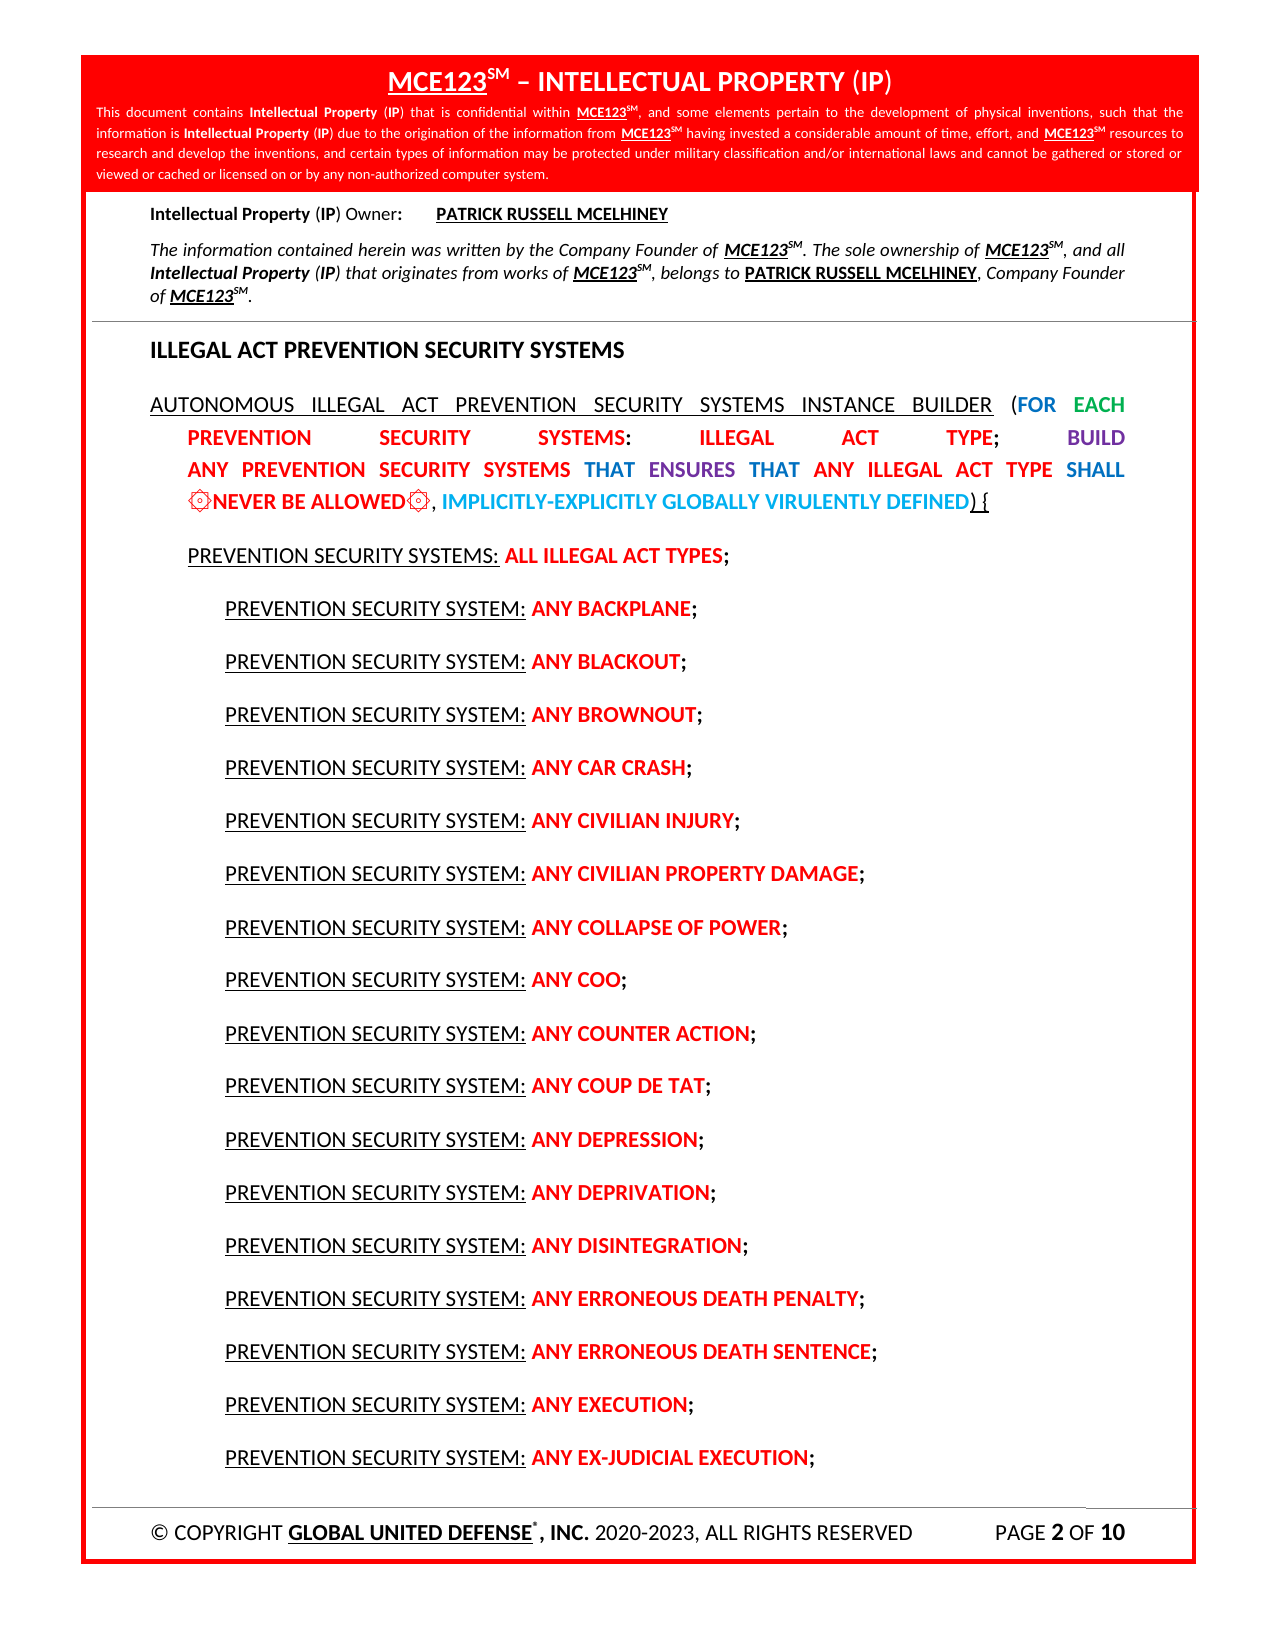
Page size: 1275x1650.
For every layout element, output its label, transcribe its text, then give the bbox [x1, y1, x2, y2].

text PREVENTION SECURITY SYSTEM: ANY DEPRESSION; [187, 1125, 1125, 1153]
text PREVENTION SECURITY SYSTEM: ANY COLLAPSE OF POWER; [187, 913, 1125, 941]
text ILLEGAL ACT PREVENTION SECURITY SYSTEMS [150, 335, 1125, 365]
text PREVENTION SECURITY SYSTEM: ANY ERRONEOUS DEATH SENTENCE; [187, 1337, 1125, 1365]
text PREVENTION SECURITY SYSTEM: ANY CIVILIAN PROPERTY DAMAGE; [187, 859, 1125, 888]
text PREVENTION SECURITY SYSTEM: ANY ERRONEOUS DEATH PENALTY; [187, 1284, 1125, 1312]
text PREVENTION SECURITY SYSTEM: ANY EXECUTION; [187, 1390, 1125, 1418]
text PREVENTION SECURITY SYSTEM: ANY BROWNOUT; [187, 701, 1125, 728]
text PREVENTION SECURITY SYSTEMS: ALL ILLEGAL ACT TYPES; [187, 541, 1125, 569]
text PREVENTION SECURITY SYSTEM: ANY COUNTER ACTION; [187, 1019, 1125, 1047]
text PREVENTION SECURITY SYSTEM: ANY COUP DE TAT; [187, 1072, 1125, 1100]
text PREVENTION SECURITY SYSTEM: ANY EX-JUDICIAL EXECUTION; [187, 1443, 1125, 1471]
text PREVENTION SECURITY SYSTEM: ANY DISINTEGRATION; [187, 1231, 1125, 1259]
text PREVENTION SECURITY SYSTEM: ANY BLACKOUT; [187, 647, 1125, 676]
text AUTONOMOUS ILLEGAL ACT PREVENTION SECURITY SYSTEMS INSTANCE BUILDER (FOR EACH PREVENTION SECURITY SYSTEMS: ILLEGAL ACT TYPE; BUILD ANY PREVENTION SECURITY SYSTEMS THAT ENSURES THAT ANY ILLEGAL ACT TYPE SHALL ۞NEVER BE ALLOWED۞, IMPLICITLY-EXPLICITLY GLOBALLY VIRULENTLY DEFINED) { [150, 391, 1125, 516]
text PREVENTION SECURITY SYSTEM: ANY DEPRIVATION; [187, 1178, 1125, 1206]
text PREVENTION SECURITY SYSTEM: ANY CIVILIAN INJURY; [187, 807, 1125, 834]
text PREVENTION SECURITY SYSTEM: ANY CAR CRASH; [187, 753, 1125, 782]
text PREVENTION SECURITY SYSTEM: ANY COO; [187, 966, 1125, 994]
text PREVENTION SECURITY SYSTEM: ANY BACKPLANE; [187, 594, 1125, 622]
